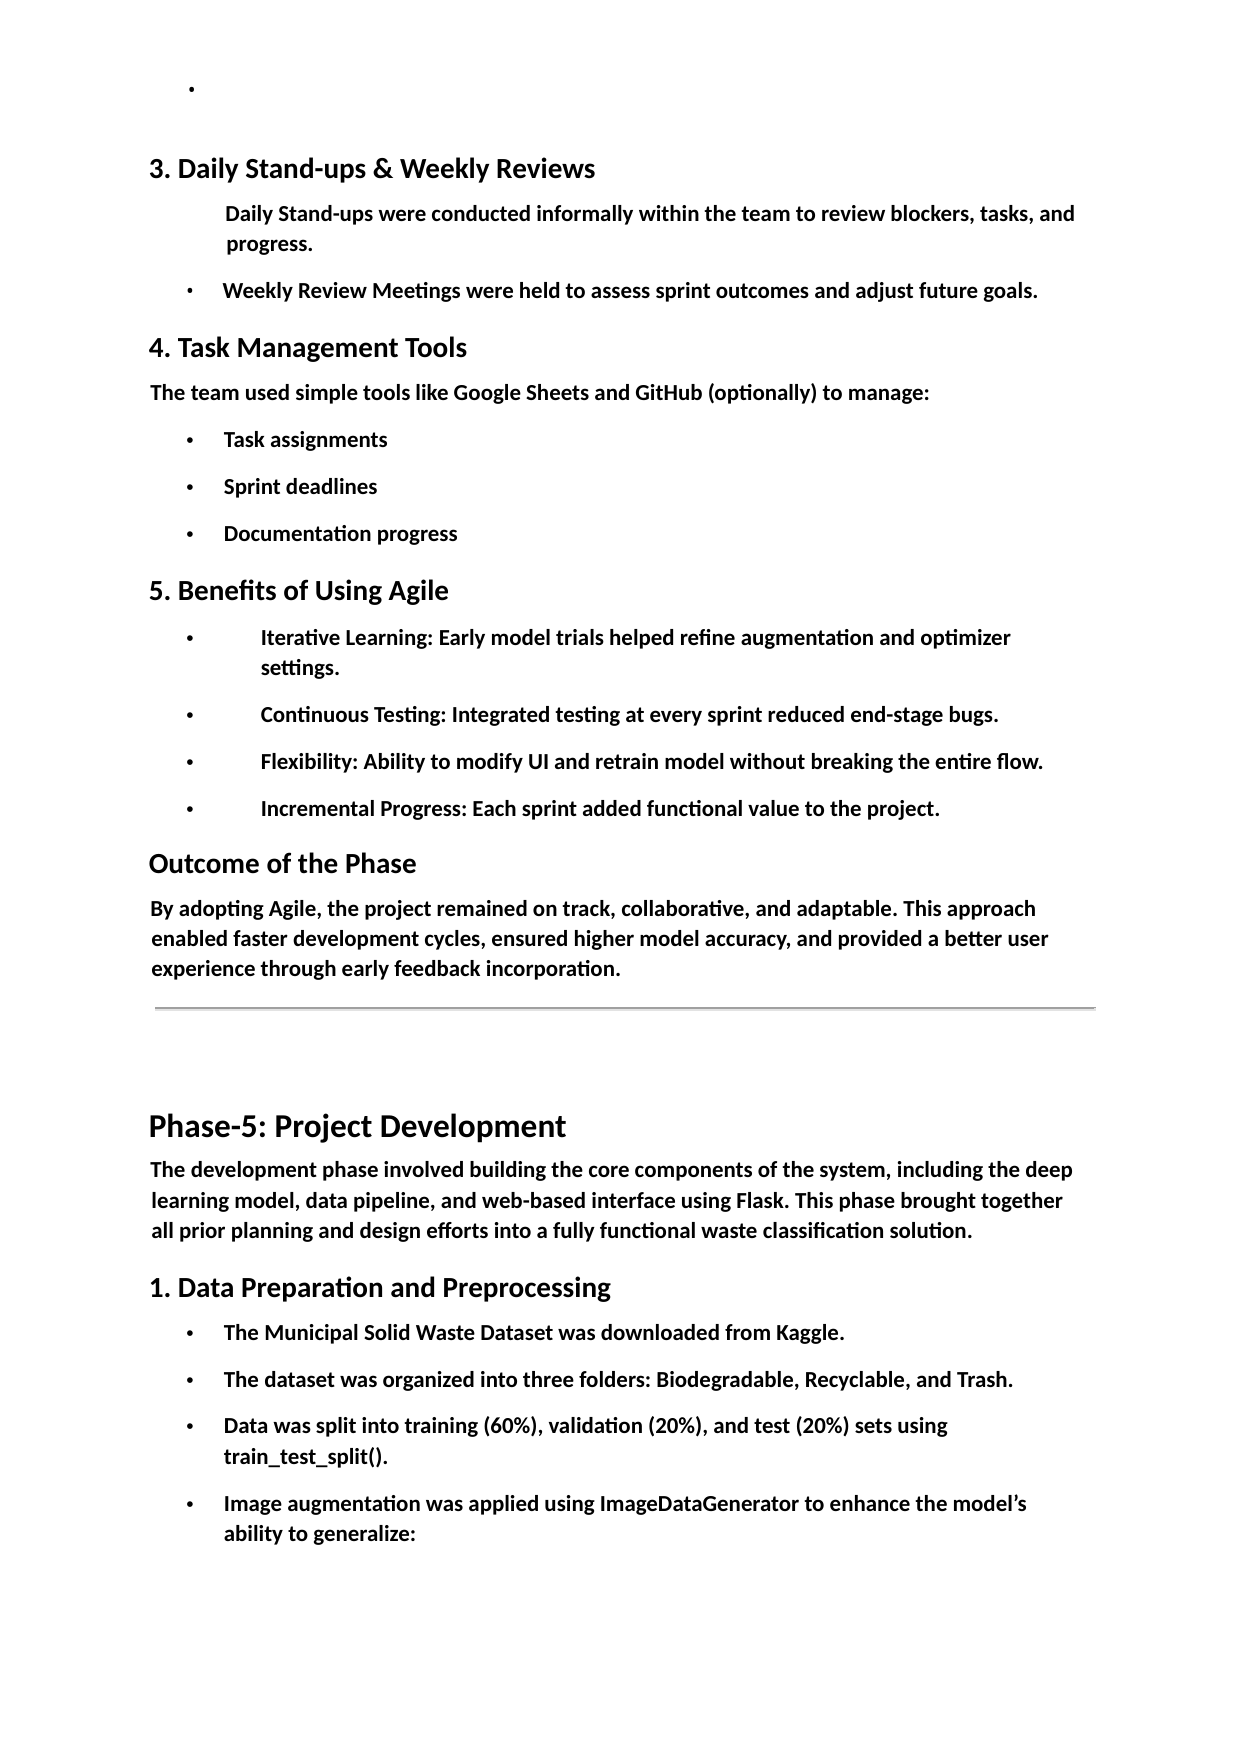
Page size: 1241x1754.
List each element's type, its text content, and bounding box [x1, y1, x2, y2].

subtitle Outcome of the Phase [148, 845, 1096, 881]
text • Weekly Review Meetings were held to assess sprint outcomes and adjust future goals. [150, 276, 1096, 304]
text The development phase involved building the core components of the system, including the deep learning model, data pipeline, and web-based interface using Flask. This phase brought together all prior planning and design efforts into a fully functional waste classification solution. [150, 1156, 1091, 1244]
list Sprint deadlines [186, 472, 1091, 500]
list Task assignments [186, 425, 1091, 453]
text Daily Stand-ups were conducted informally within the team to review blockers, tasks, and progress. [225, 199, 1091, 257]
subtitle 5. Benefits of Using Agile [148, 572, 1096, 608]
list Continuous Testing: Integrated testing at every sprint reduced end-stage bugs. [186, 700, 1091, 728]
list The dataset was organized into three folders: Biodegradable, Recyclable, and Trash. [186, 1365, 1091, 1393]
text The team used simple tools like Google Sheets and GitHub (optionally) to manage: [150, 378, 1091, 406]
list Image augmentation was applied using ImageDataGenerator to enhance the model’s ability to generalize: [186, 1489, 1091, 1547]
subtitle Phase-5: Project Development [148, 1105, 1096, 1145]
list Documentation progress [186, 519, 1091, 547]
list Iterative Learning: Early model trials helped refine augmentation and optimizer settings. [186, 623, 1091, 681]
list Flexibility: Ability to modify UI and retrain model without breaking the entire flow. [186, 747, 1091, 775]
text By adopting Agile, the project remained on track, collaborative, and adaptable. This approach enabled faster development cycles, ensured higher model accuracy, and provided a better user experience through early feedback incorporation. [150, 894, 1091, 982]
list Data was split into training (60%), validation (20%), and test (20%) sets using train_test_split(). [186, 1412, 1091, 1470]
list Incremental Progress: Each sprint added functional value to the project. [186, 794, 1091, 822]
list The Municipal Solid Waste Dataset was downloaded from Kaggle. [186, 1318, 1091, 1346]
subtitle 3. Daily Stand-ups & Weekly Reviews [148, 150, 1096, 186]
subtitle 1. Data Preparation and Preprocessing [148, 1269, 1096, 1305]
subtitle 4. Task Management Tools [148, 329, 1096, 365]
